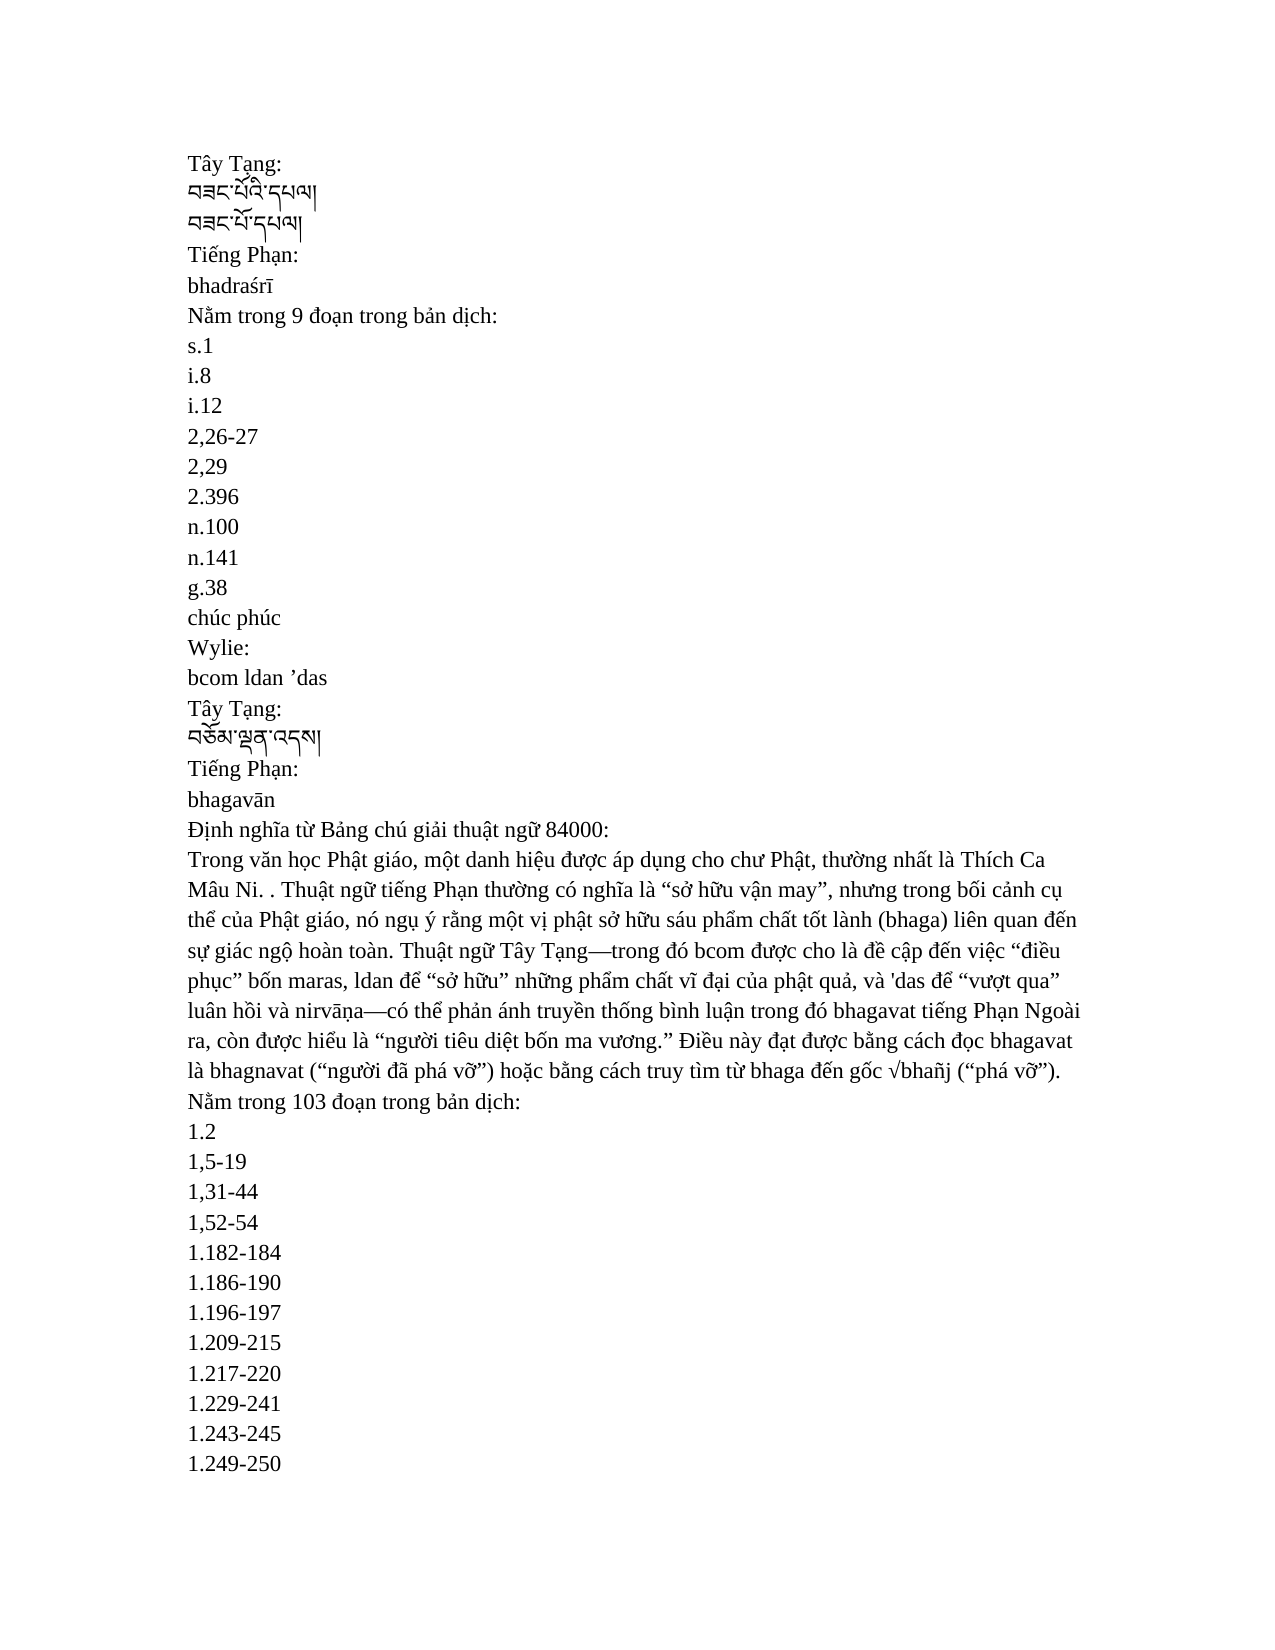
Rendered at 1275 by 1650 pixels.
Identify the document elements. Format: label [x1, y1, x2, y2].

text [187, 150, 1087, 1477]
